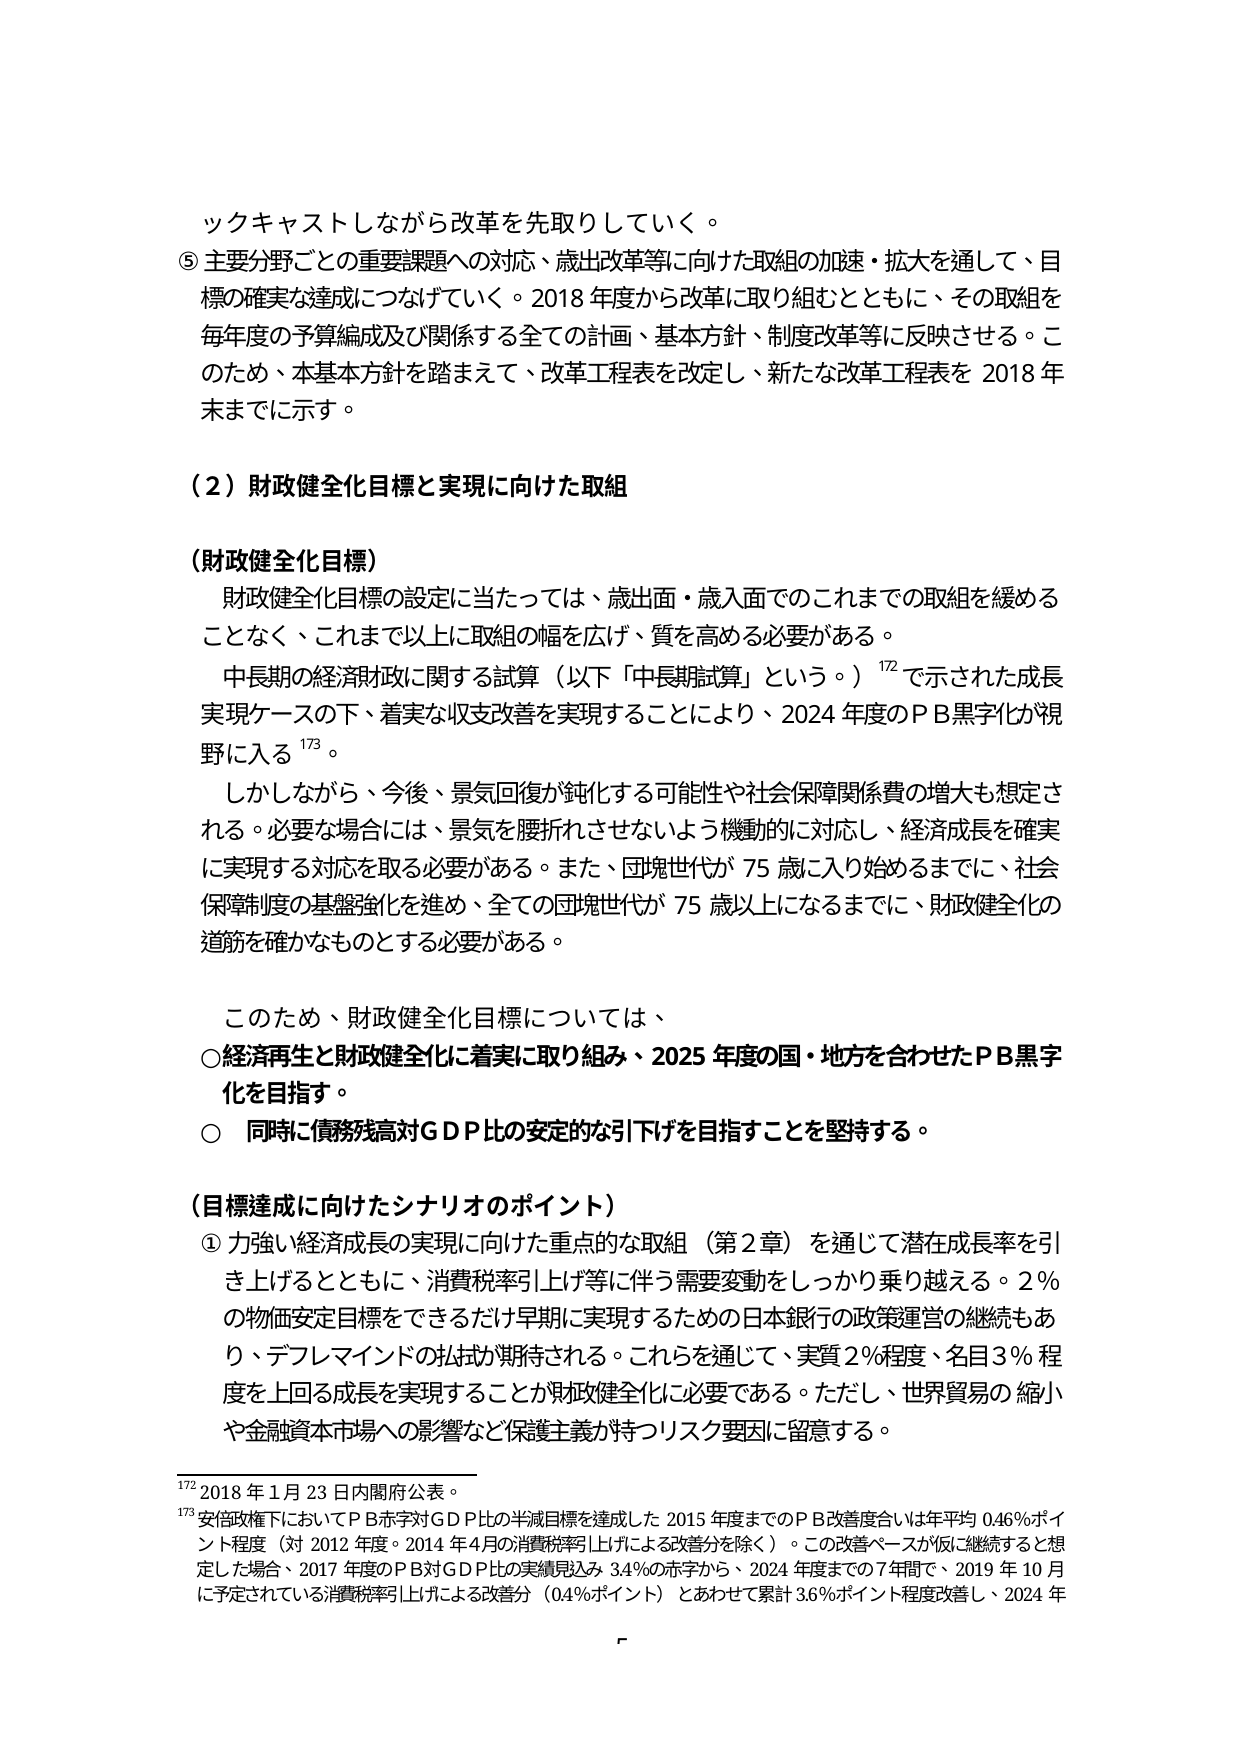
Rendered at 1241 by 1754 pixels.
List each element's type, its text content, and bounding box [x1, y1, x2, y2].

list 同時に債務残高対ＧＤＰ比の安定的な引下げを目指すことを堅持する。 [200, 1114, 1078, 1148]
text しかしながら、今後、景気回復が鈍化する可能性や社会保障関係費の増大も想定される。必要な場合には、景気を腰折れさせないよう機動的に対応し、経済成長を確実に実現する対応を取る必要がある。また、団塊世代が75 歳に入り始めるまでに、社会保障制度の基盤強化を進め、全ての団塊世代が75 歳以上になるまでに、財政健全化の道筋を確かなものとする必要がある。 [200, 776, 1065, 959]
text このため、財政健全化目標については、 [223, 1001, 1078, 1035]
text ① 力強い経済成長の実現に向けた重点的な取組（第２章）を通じて潜在成長率を引き上げるとともに、消費税率引上げ等に伴う需要変動をしっかり乗り越える。２％ の物価安定目標をできるだけ早期に実現するための日本銀行の政策運営の継続もあり、デフレマインドの払拭が期待される。これらを通じて、実質２％程度、名目３％ 程度を上回る成長を実現することが財政健全化に必要である。ただし、世界貿易の縮小や金融資本市場への影響など保護主義が持つリスク要因に留意する。 [200, 1226, 1064, 1447]
text 中長期の経済財政に関する試算（以下「中長期試算」という。）172で示された成長実現ケースの下、着実な収支改善を実現することにより、2024 年度のＰＢ黒字化が視野に入る173。 [200, 656, 1064, 771]
text （目標達成に向けたシナリオのポイント） [177, 1189, 1078, 1223]
subtitle 経済再生と財政健全化に着実に取り組み、2025 年度の国・地方を合わせたＰＢ黒字化を目指す。 [200, 1038, 1063, 1110]
text 財政健全化目標の設定に当たっては、歳出面・歳入面でのこれまでの取組を緩めることなく、これまで以上に取組の幅を広げ、質を高める必要がある。 [200, 581, 1063, 652]
text （財政健全化目標） [177, 543, 1078, 578]
text 172 2018 年１月23 日内閣府公表。 [177, 1476, 1078, 1505]
subtitle （２）財政健全化目標と実現に向けた取組 [177, 468, 1078, 503]
text ックキャストしながら改革を先取りしていく。 [200, 206, 1078, 240]
text ⑤ 主要分野ごとの重要課題への対応、歳出改革等に向けた取組の加速・拡大を通して、目標の確実な達成につなげていく。2018年度から改革に取り組むとともに、その取組を毎年度の予算編成及び関係する全ての計画、基本方針、制度改革等に反映させる。このため、本基本方針を踏まえて、改革工程表を改定し、新たな改革工程表を2018年末までに示す。 [177, 243, 1065, 427]
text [177, 1505, 1067, 1607]
